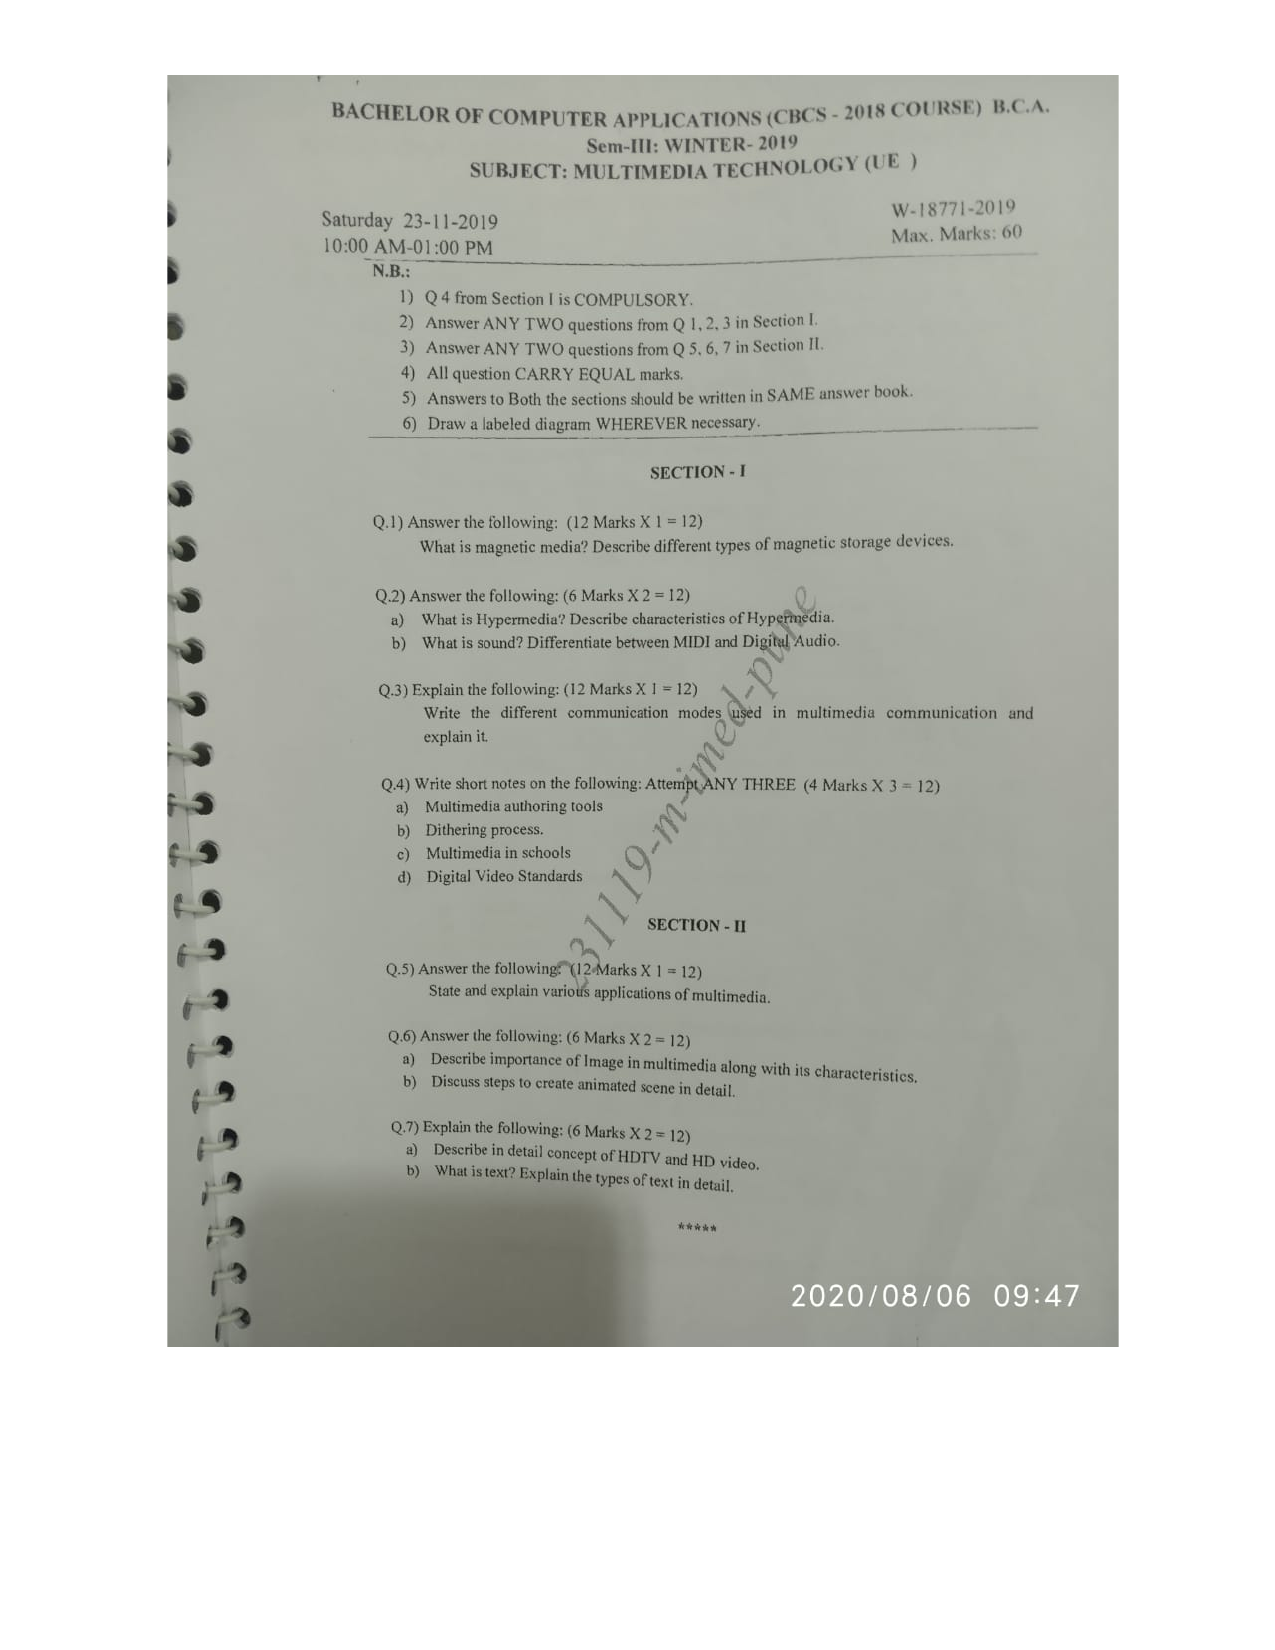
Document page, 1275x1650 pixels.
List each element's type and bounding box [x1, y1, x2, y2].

picture [167, 75, 1119, 1347]
